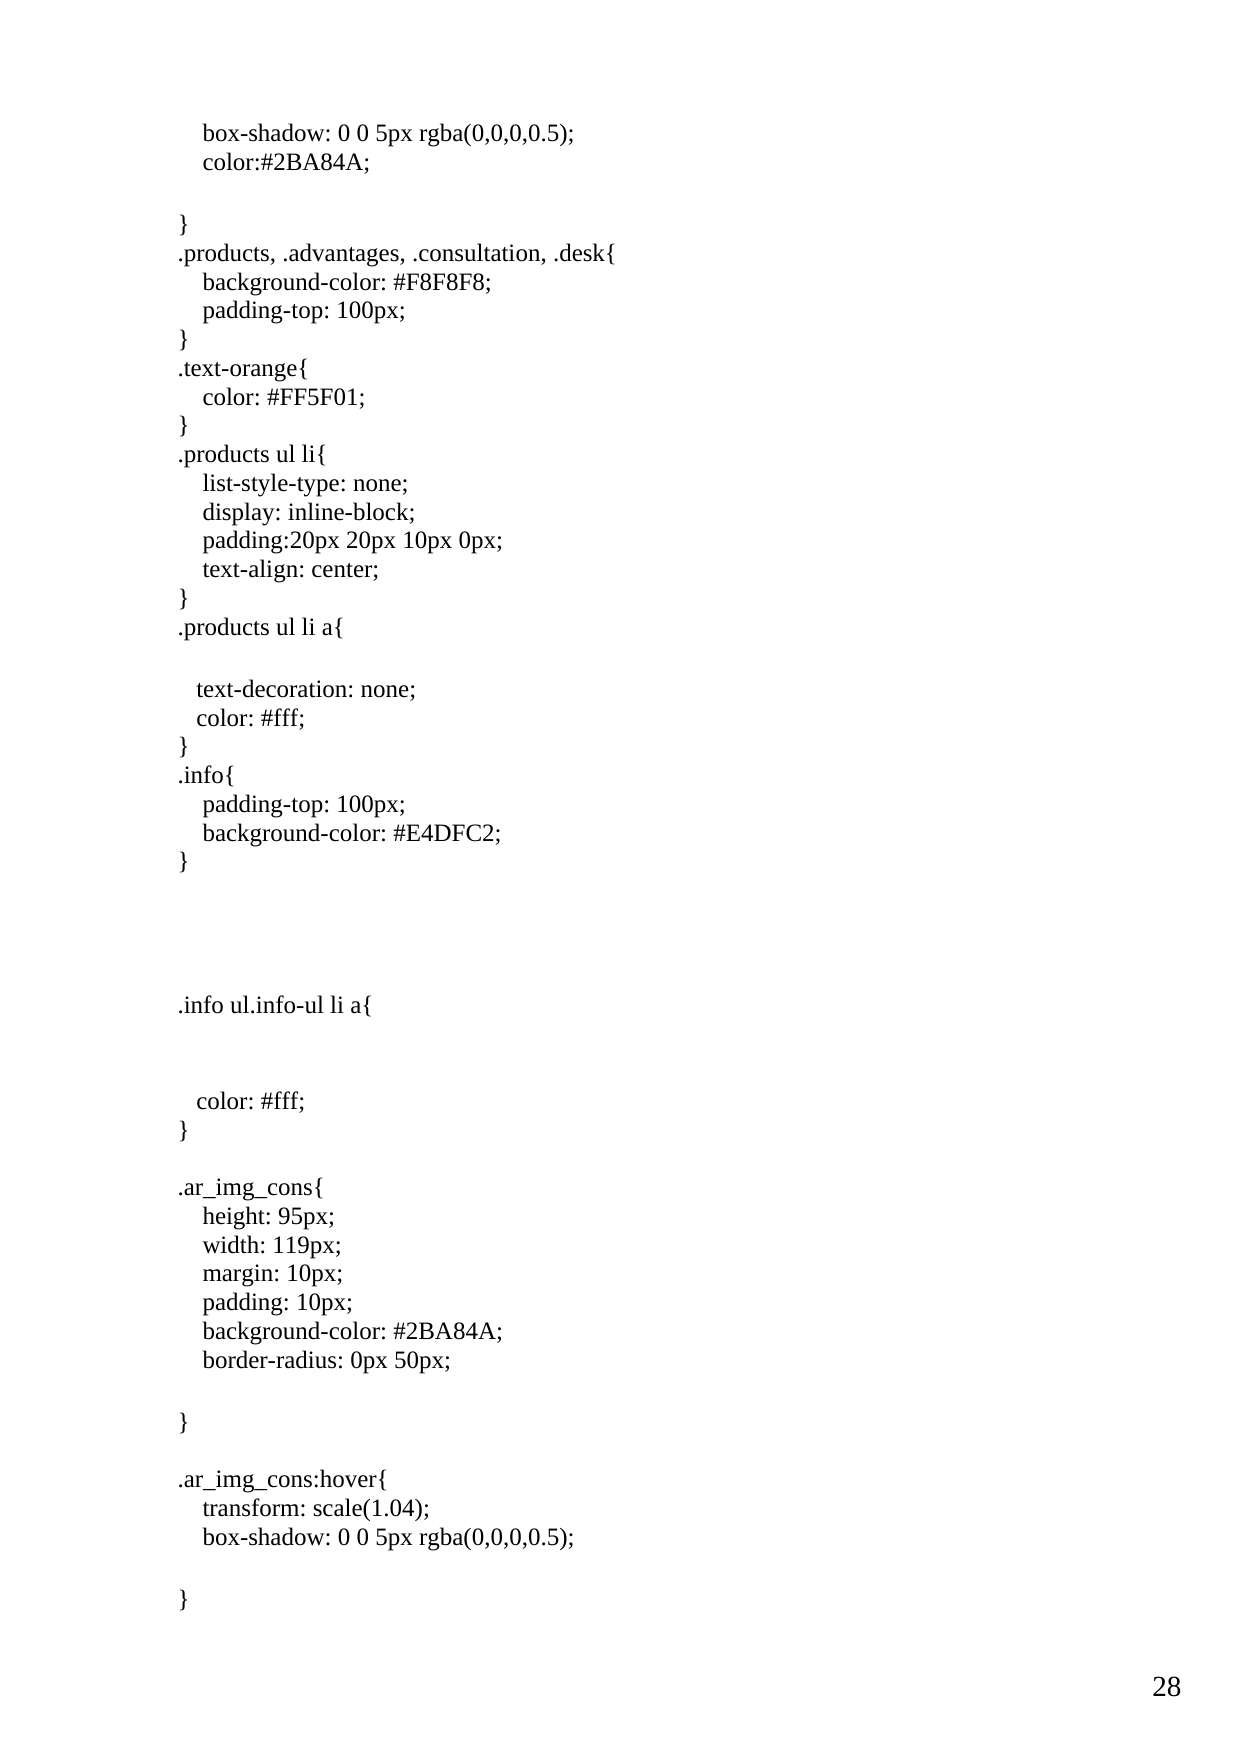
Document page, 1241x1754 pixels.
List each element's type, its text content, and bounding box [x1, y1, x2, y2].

text margin: 10px; [177, 1258, 1181, 1287]
text background-color: #2BA84A; [177, 1316, 1181, 1345]
text padding-top: 100px; [177, 789, 1181, 818]
text padding-top: 100px; [177, 295, 1181, 324]
text padding: 10px; [177, 1287, 1181, 1316]
text width: 119px; [177, 1230, 1181, 1258]
text .products, .advantages, .consultation, .desk{ [177, 238, 1181, 267]
text .ar_img_cons{ [177, 1172, 1181, 1201]
text .products ul li a{ [177, 612, 1181, 640]
text color: #fff; [177, 1086, 1181, 1115]
text } [177, 1407, 1181, 1436]
text .info{ [177, 760, 1181, 789]
text padding:20px 20px 10px 0px; [177, 525, 1181, 554]
text } [177, 846, 1181, 875]
text } [177, 209, 1181, 238]
text background-color: #E4DFC2; [177, 818, 1181, 846]
text .text-orange{ [177, 353, 1181, 382]
text transform: scale(1.04); [177, 1493, 1181, 1522]
text list-style-type: none; [177, 468, 1181, 497]
text } [177, 1584, 1181, 1613]
text color: #fff; [177, 703, 1181, 731]
text .ar_img_cons:hover{ [177, 1464, 1181, 1493]
text text-align: center; [177, 554, 1181, 583]
text text-decoration: none; [177, 674, 1181, 703]
text box-shadow: 0 0 5px rgba(0,0,0,0.5); [177, 1522, 1181, 1551]
text } [177, 410, 1181, 439]
text color:#2BA84A; [177, 147, 1181, 176]
text } [177, 324, 1181, 353]
text display: inline-block; [177, 497, 1181, 525]
text .info ul.info-ul li a{ [177, 990, 1181, 1019]
text } [177, 731, 1181, 760]
text color: #FF5F01; [177, 382, 1181, 410]
text } [177, 1115, 1181, 1143]
text border-radius: 0px 50px; [177, 1345, 1181, 1373]
text .products ul li{ [177, 439, 1181, 468]
text height: 95px; [177, 1201, 1181, 1230]
text } [177, 583, 1181, 612]
text background-color: #F8F8F8; [177, 267, 1181, 295]
text box-shadow: 0 0 5px rgba(0,0,0,0.5); [177, 118, 1181, 147]
